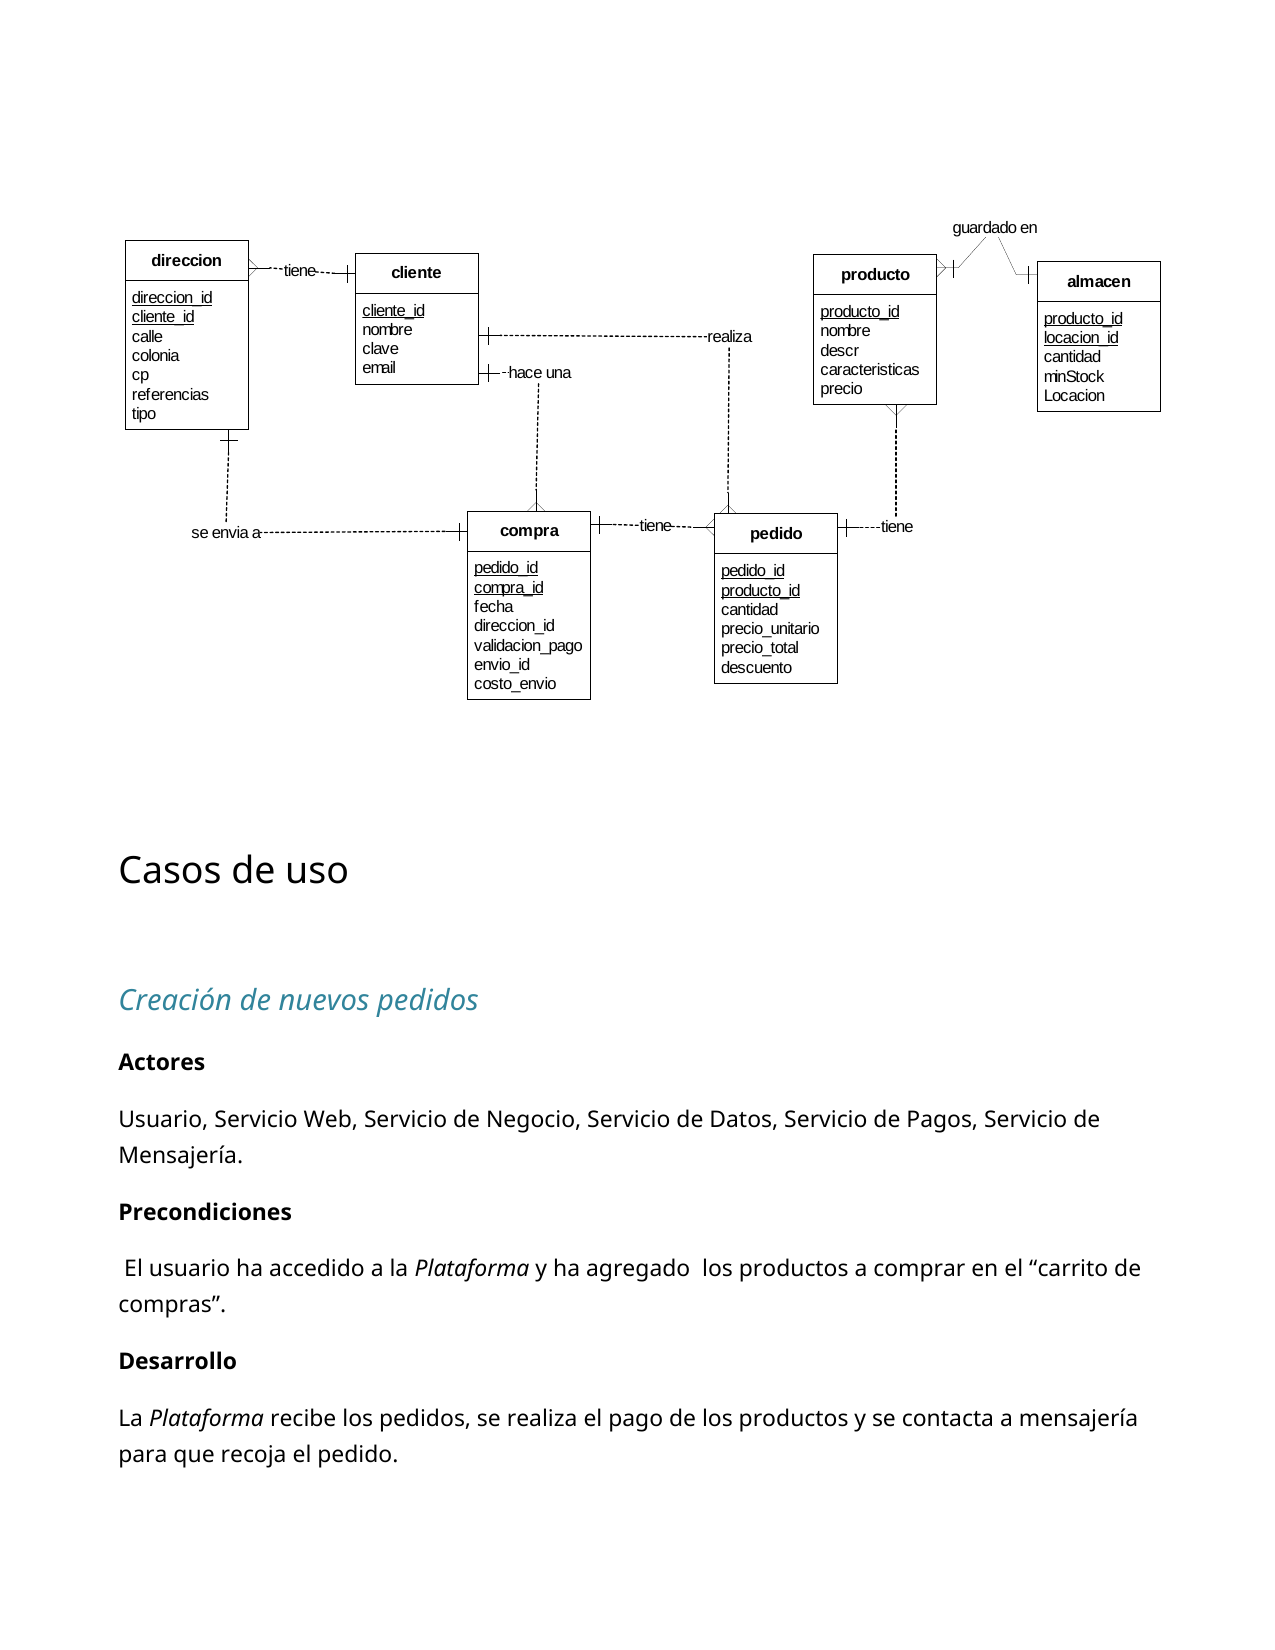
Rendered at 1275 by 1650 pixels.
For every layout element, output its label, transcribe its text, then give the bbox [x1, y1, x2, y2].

text Usuario, Servicio Web, Servicio de Negocio, Servicio de Datos, Servicio de Pagos, Servicio de Mensajería. [118, 1103, 1167, 1170]
text Actores [118, 1046, 1167, 1077]
text El usuario ha accedido a la Plataforma y ha agregado los productos a comprar en el “carrito de compras”. [118, 1252, 1167, 1319]
text Casos de uso [118, 843, 1167, 894]
text Desarrollo [118, 1345, 1167, 1376]
text Precondiciones [118, 1195, 1167, 1227]
text Creación de nuevos pedidos [118, 979, 1167, 1019]
text La Plataforma recibe los pedidos, se realiza el pago de los productos y se contacta a mensajería para que recoja el pedido. [118, 1402, 1167, 1469]
